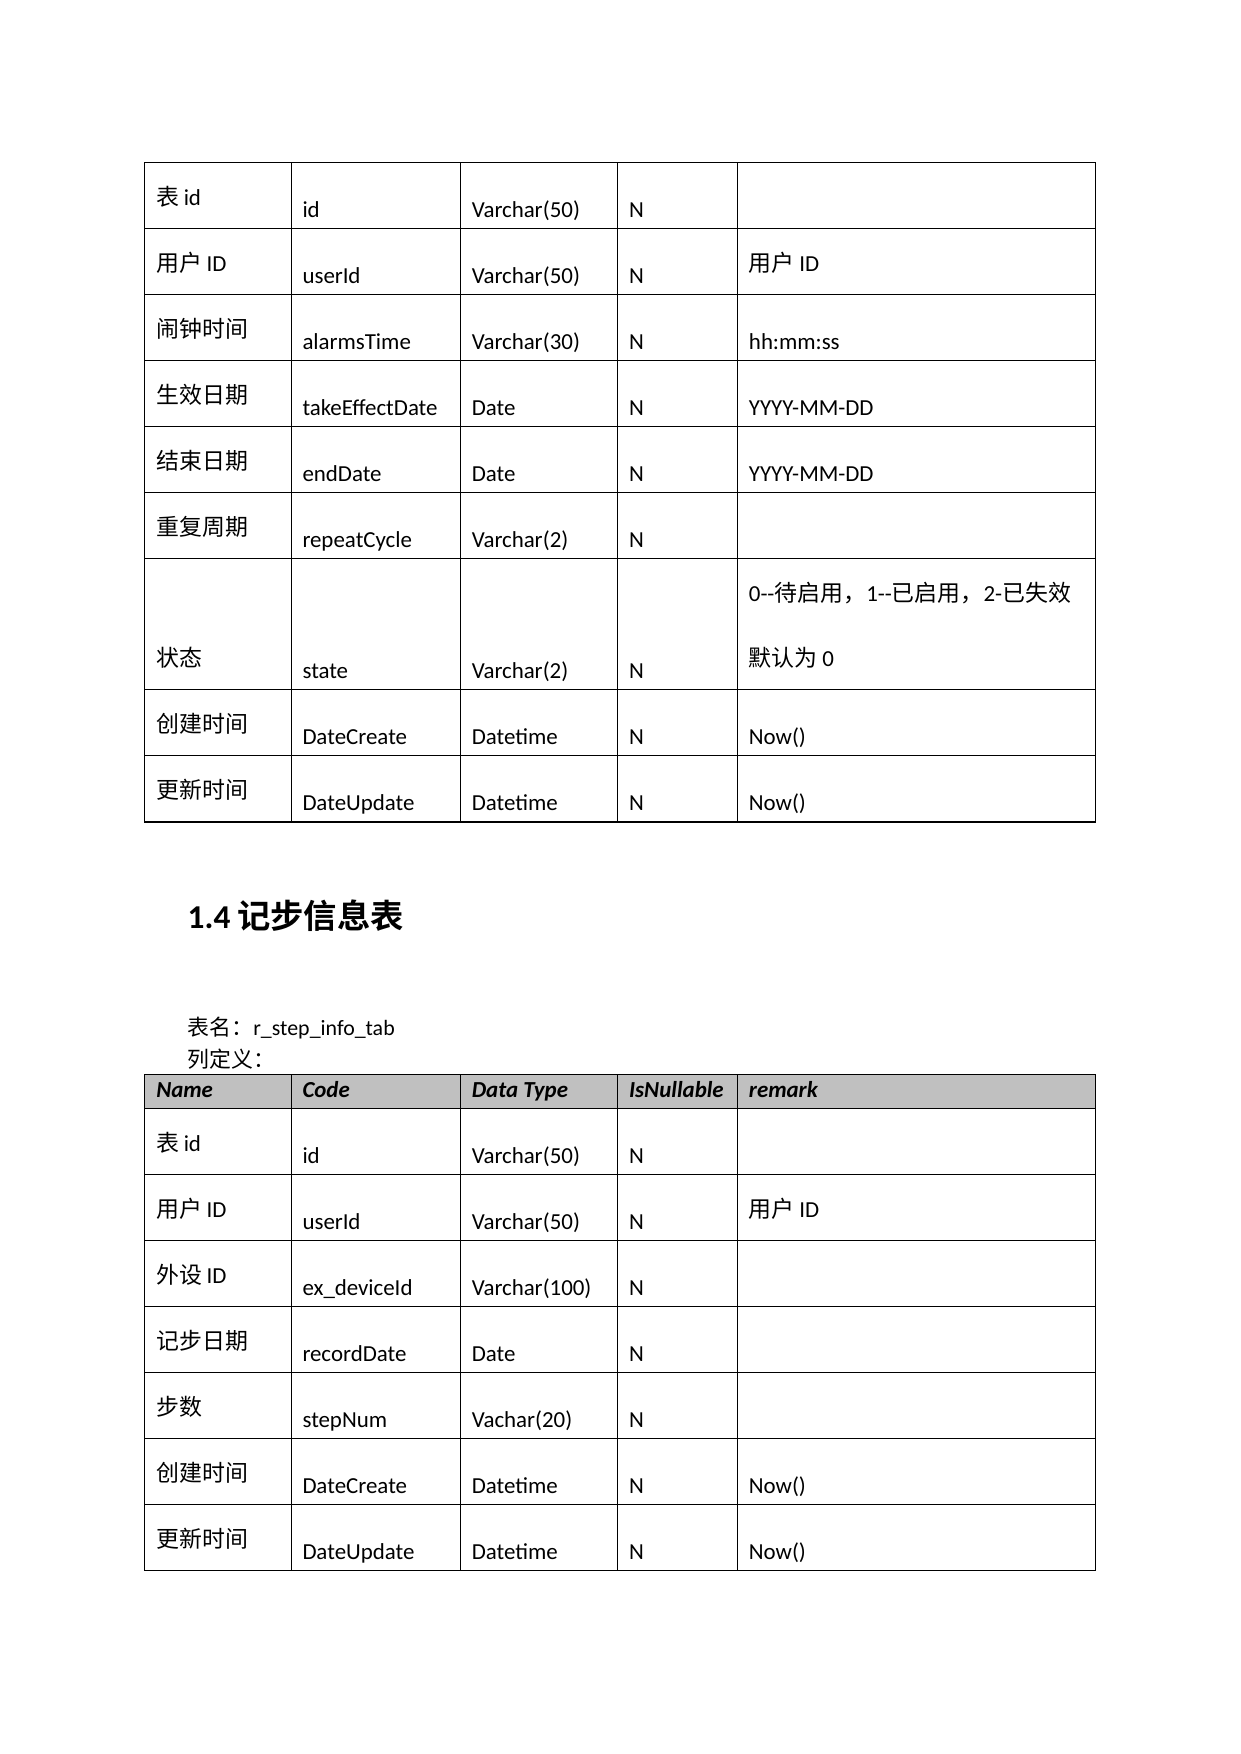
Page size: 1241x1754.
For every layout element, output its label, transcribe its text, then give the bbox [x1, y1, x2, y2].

table_cell YYYY-MM-DD [738, 361, 1095, 426]
table_cell Datetime [461, 1439, 617, 1504]
table_cell Varchar(50) [461, 229, 617, 294]
table_cell N [618, 1307, 737, 1372]
table_header remark [738, 1075, 1095, 1108]
table_cell Now() [738, 1505, 1095, 1570]
table_cell DateUpdate [292, 1505, 460, 1570]
table_cell id [292, 163, 460, 228]
table_cell N [618, 163, 737, 228]
table_header IsNullable [618, 1075, 737, 1108]
table_cell Varchar(100) [461, 1241, 617, 1306]
table_cell Varchar(50) [461, 1109, 617, 1174]
table_cell repeatCycle [292, 493, 460, 558]
table_cell 用户ID [738, 229, 1095, 294]
table_cell [738, 493, 1095, 558]
table_cell Now() [738, 1439, 1095, 1504]
table_cell Varchar(2) [461, 559, 617, 689]
table_cell state [292, 559, 460, 689]
table_cell 表id [145, 163, 291, 228]
table_cell N [618, 1175, 737, 1240]
table_cell Varchar(30) [461, 295, 617, 360]
table_cell [738, 1307, 1095, 1372]
table_cell N [618, 1241, 737, 1306]
table_cell Varchar(50) [461, 163, 617, 228]
subtitle 1.4记步信息表 [187, 882, 1053, 947]
table_cell Now() [738, 756, 1095, 821]
table_cell N [618, 1373, 737, 1438]
table_cell DateUpdate [292, 756, 460, 821]
table_cell Date [461, 427, 617, 492]
table_cell 用户ID [145, 1175, 291, 1240]
table_cell 用户ID [145, 229, 291, 294]
table_cell endDate [292, 427, 460, 492]
table_cell Datetime [461, 1505, 617, 1570]
table_cell N [618, 756, 737, 821]
table_cell Date [461, 361, 617, 426]
table_cell N [618, 690, 737, 755]
table_cell 用户ID [738, 1175, 1095, 1240]
table_header Data Type [461, 1075, 617, 1108]
table_cell DateCreate [292, 690, 460, 755]
table_cell 记步日期 [145, 1307, 291, 1372]
table_cell 0--待启用，1--已启用，2-已失效 默认为0 [738, 559, 1095, 689]
table_cell [738, 1241, 1095, 1306]
table_cell ex_deviceId [292, 1241, 460, 1306]
table_cell Varchar(50) [461, 1175, 617, 1240]
table_cell Date [461, 1307, 617, 1372]
table_cell 更新时间 [145, 756, 291, 821]
table_cell Vachar(20) [461, 1373, 617, 1438]
table_cell N [618, 559, 737, 689]
table_cell N [618, 361, 737, 426]
list 表名：r_step_info_tab [187, 1009, 1053, 1042]
table_cell 结束日期 [145, 427, 291, 492]
table_cell YYYY-MM-DD [738, 427, 1095, 492]
table_cell Datetime [461, 756, 617, 821]
table_cell stepNum [292, 1373, 460, 1438]
table_cell takeEffectDate [292, 361, 460, 426]
table_cell Datetime [461, 690, 617, 755]
table_cell 状态 [145, 559, 291, 689]
table_header Code [292, 1075, 460, 1108]
table_cell 更新时间 [145, 1505, 291, 1570]
table_cell [738, 163, 1095, 228]
table_cell userId [292, 229, 460, 294]
table_cell 闹钟时间 [145, 295, 291, 360]
table_cell N [618, 1505, 737, 1570]
table_cell N [618, 1439, 737, 1504]
list 列定义： [187, 1042, 1053, 1074]
table_cell [738, 1109, 1095, 1174]
table_cell [738, 1373, 1095, 1438]
table_cell 外设ID [145, 1241, 291, 1306]
table_cell N [618, 1109, 737, 1174]
table_cell 创建时间 [145, 690, 291, 755]
table_cell N [618, 229, 737, 294]
table_cell 生效日期 [145, 361, 291, 426]
table_cell 表id [145, 1109, 291, 1174]
table_cell Now() [738, 690, 1095, 755]
table_cell 重复周期 [145, 493, 291, 558]
table_cell N [618, 295, 737, 360]
table_cell alarmsTime [292, 295, 460, 360]
table_cell 步数 [145, 1373, 291, 1438]
table_cell Varchar(2) [461, 493, 617, 558]
table_cell N [618, 427, 737, 492]
table_cell N [618, 493, 737, 558]
table_cell id [292, 1109, 460, 1174]
table_cell userId [292, 1175, 460, 1240]
table_cell DateCreate [292, 1439, 460, 1504]
table_cell hh:mm:ss [738, 295, 1095, 360]
table_header Name [145, 1075, 291, 1108]
table_cell recordDate [292, 1307, 460, 1372]
table_cell 创建时间 [145, 1439, 291, 1504]
